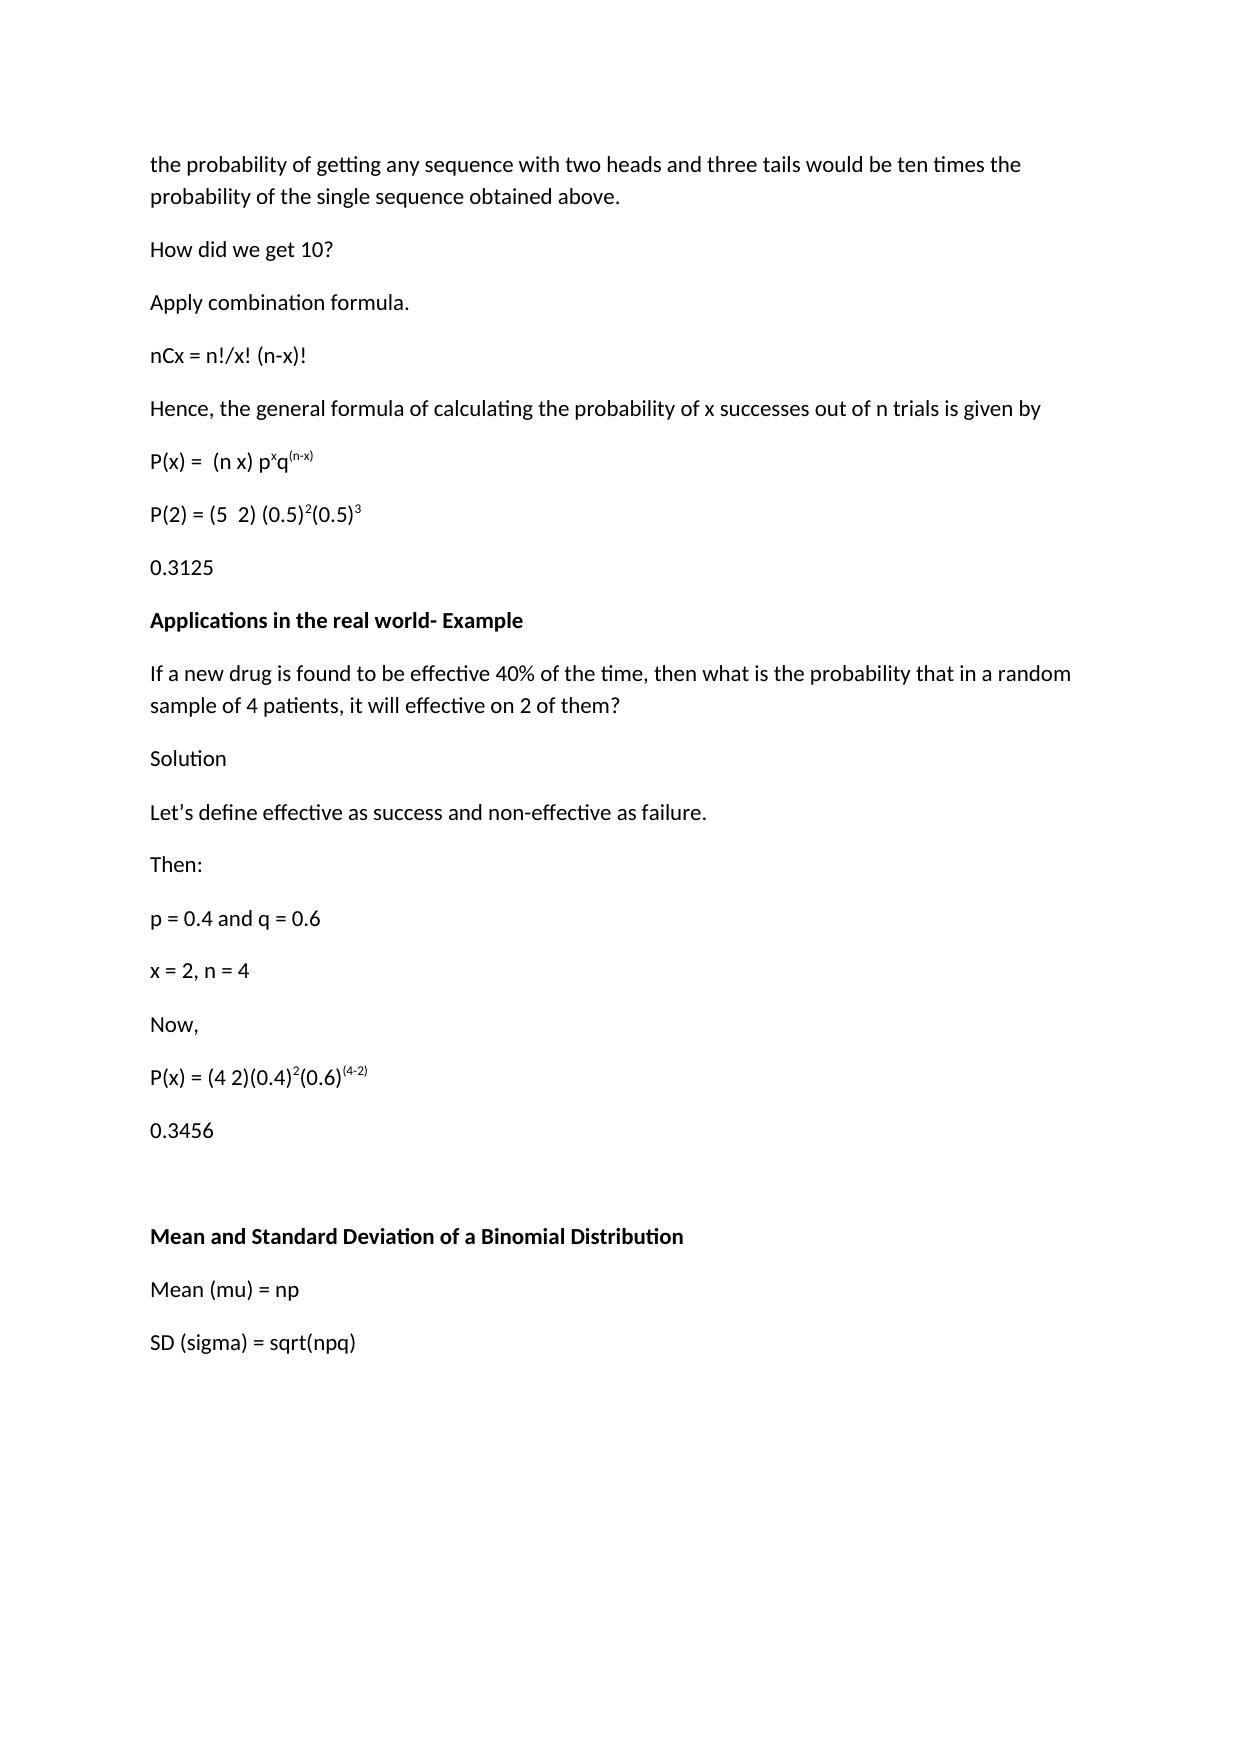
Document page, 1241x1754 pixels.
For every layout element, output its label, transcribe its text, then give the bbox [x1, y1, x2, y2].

text Let’s define effective as success and non-effective as failure. [150, 798, 1090, 826]
text Mean (mu) = np [150, 1275, 1090, 1303]
text Apply combination formula. [150, 288, 1090, 316]
text Hence, the general formula of calculating the probability of x successes out of n trials is given by [150, 394, 1090, 422]
text If a new drug is found to be effective 40% of the time, then what is the probability that in a random sample of 4 patients, it will effective on 2 of them? [150, 659, 1090, 719]
text Solution [150, 744, 1090, 773]
text Now, [150, 1010, 1090, 1038]
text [150, 150, 1090, 210]
text 0.3125 [150, 553, 1090, 581]
text Then: [150, 851, 1090, 879]
text SD (sigma) = sqrt(npq) [150, 1328, 1090, 1356]
text Mean and Standard Deviation of a Binomial Distribution [150, 1222, 1090, 1250]
text nCx = n!/x! (n-x)! [150, 341, 1090, 369]
text P(x) = (n x) pxq(n-x) [150, 447, 1090, 475]
text P(2) = (5 2) (0.5)2(0.5)3 [150, 500, 1090, 528]
text P(x) = (4 2)(0.4)2(0.6)(4-2) [150, 1063, 1090, 1091]
text Applications in the real world- Example [150, 606, 1090, 634]
text p = 0.4 and q = 0.6 [150, 904, 1090, 932]
text x = 2, n = 4 [150, 957, 1090, 985]
text 0.3456 [150, 1116, 1090, 1144]
text How did we get 10? [150, 235, 1090, 263]
